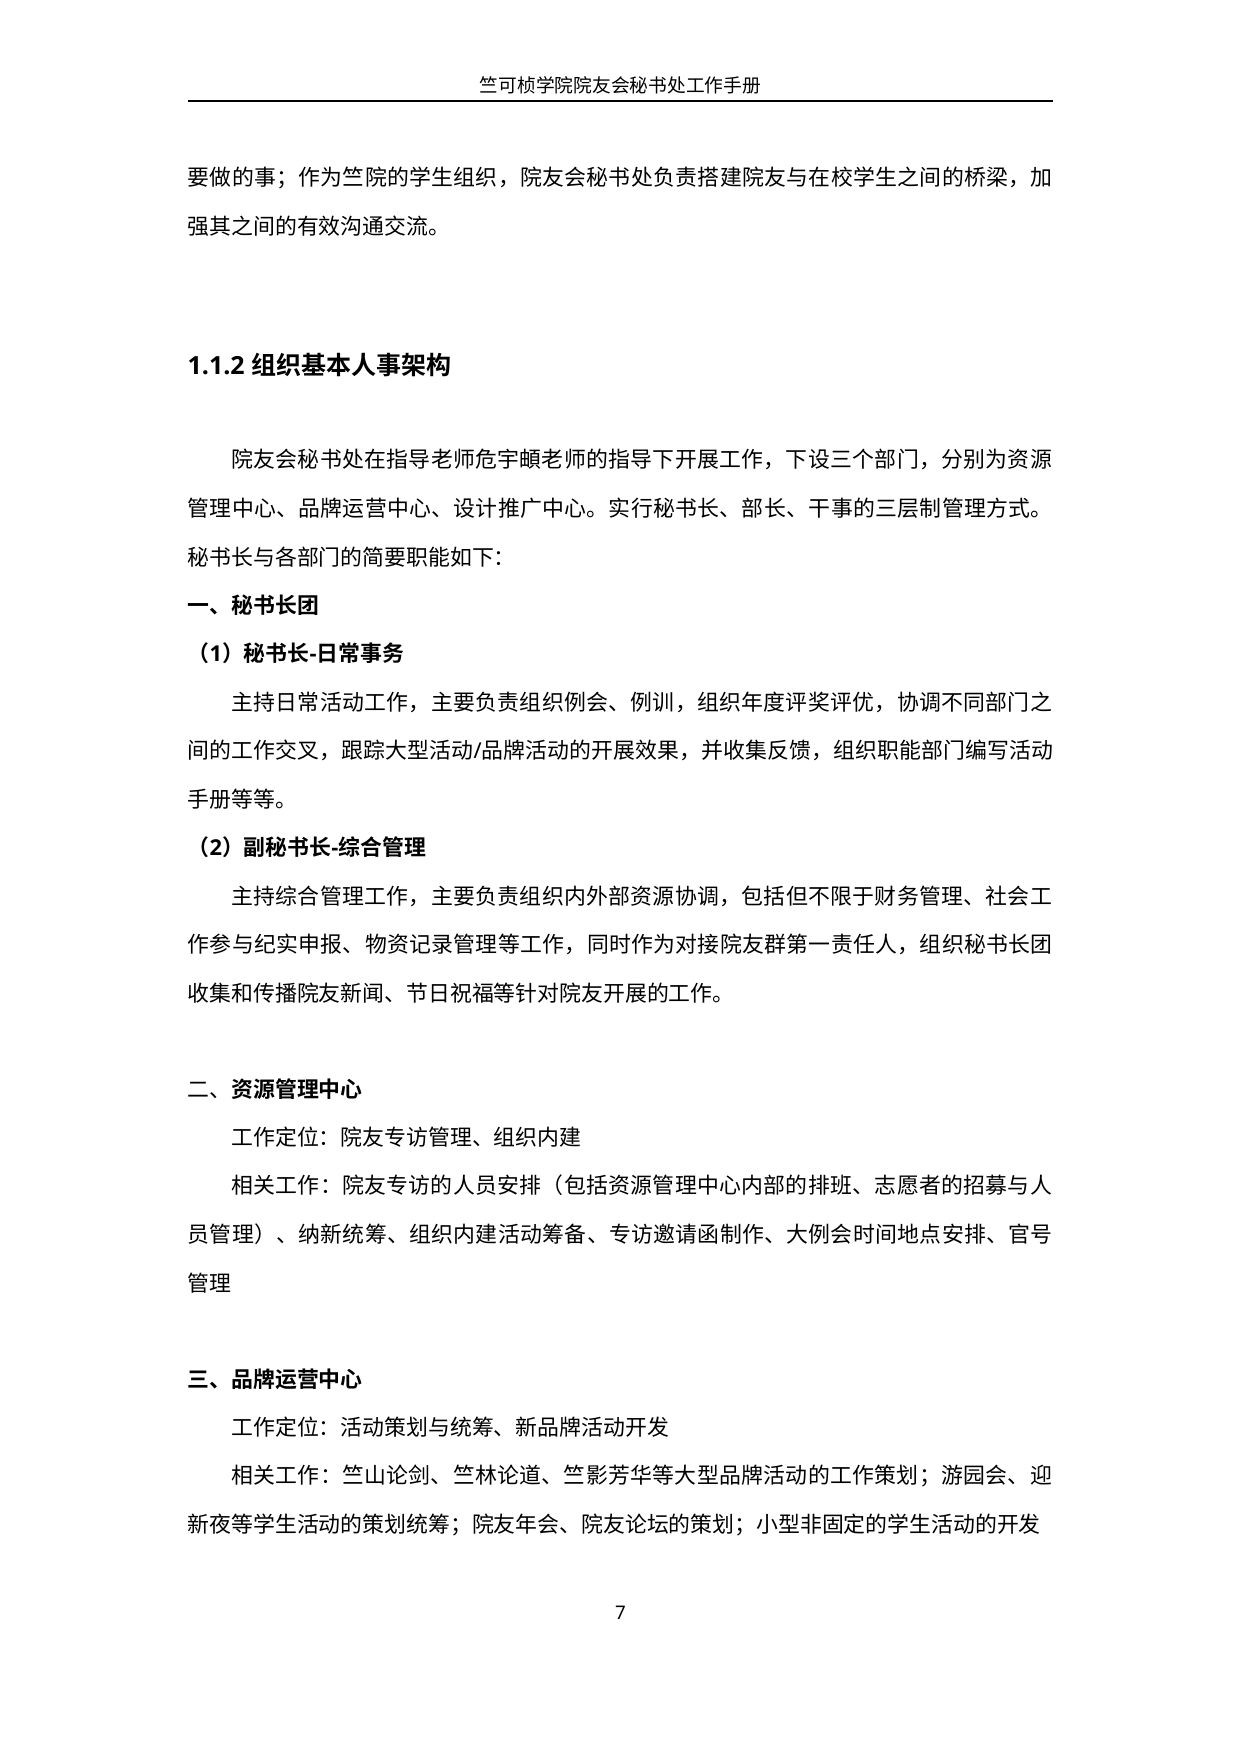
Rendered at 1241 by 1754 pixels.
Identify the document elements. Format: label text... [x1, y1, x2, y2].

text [187, 160, 1053, 241]
text 一、秘书长团 [187, 587, 1053, 620]
text 相关工作：竺山论剑、竺林论道、竺影芳华等大型品牌活动的工作策划；游园会、迎新夜等学生活动的策划统筹；院友年会、院友论坛的策划；小型非固定的学生活动的开发 [187, 1458, 1053, 1539]
text （1）秘书长-日常事务 [187, 636, 1053, 668]
text 工作定位：院友专访管理、组织内建 [187, 1120, 1053, 1152]
subtitle 1.1.2 组织基本人事架构 [187, 331, 1053, 396]
text 二、资源管理中心 [187, 1071, 1053, 1104]
text 主持综合管理工作，主要负责组织内外部资源协调，包括但不限于财务管理、社会工作参与纪实申报、物资记录管理等工作，同时作为对接院友群第一责任人，组织秘书长团收集和传播院友新闻、节日祝福等针对院友开展的工作。 [187, 878, 1053, 1008]
text 三、品牌运营中心 [187, 1361, 1053, 1394]
text 主持日常活动工作，主要负责组织例会、例训，组织年度评奖评优，协调不同部门之间的工作交叉，跟踪大型活动/品牌活动的开展效果，并收集反馈，组织职能部门编写活动手册等等。 [187, 684, 1053, 814]
text 相关工作：院友专访的人员安排（包括资源管理中心内部的排班、志愿者的招募与人员管理）、纳新统筹、组织内建活动筹备、专访邀请函制作、大例会时间地点安排、官号管理 [187, 1168, 1053, 1298]
text 院友会秘书处在指导老师危宇頔老师的指导下开展工作，下设三个部门，分别为资源管理中心、品牌运营中心、设计推广中心。实行秘书长、部长、干事的三层制管理方式。秘书长与各部门的简要职能如下： [187, 442, 1053, 572]
text 工作定位：活动策划与统筹、新品牌活动开发 [187, 1410, 1053, 1442]
text （2）副秘书长-综合管理 [187, 830, 1053, 862]
